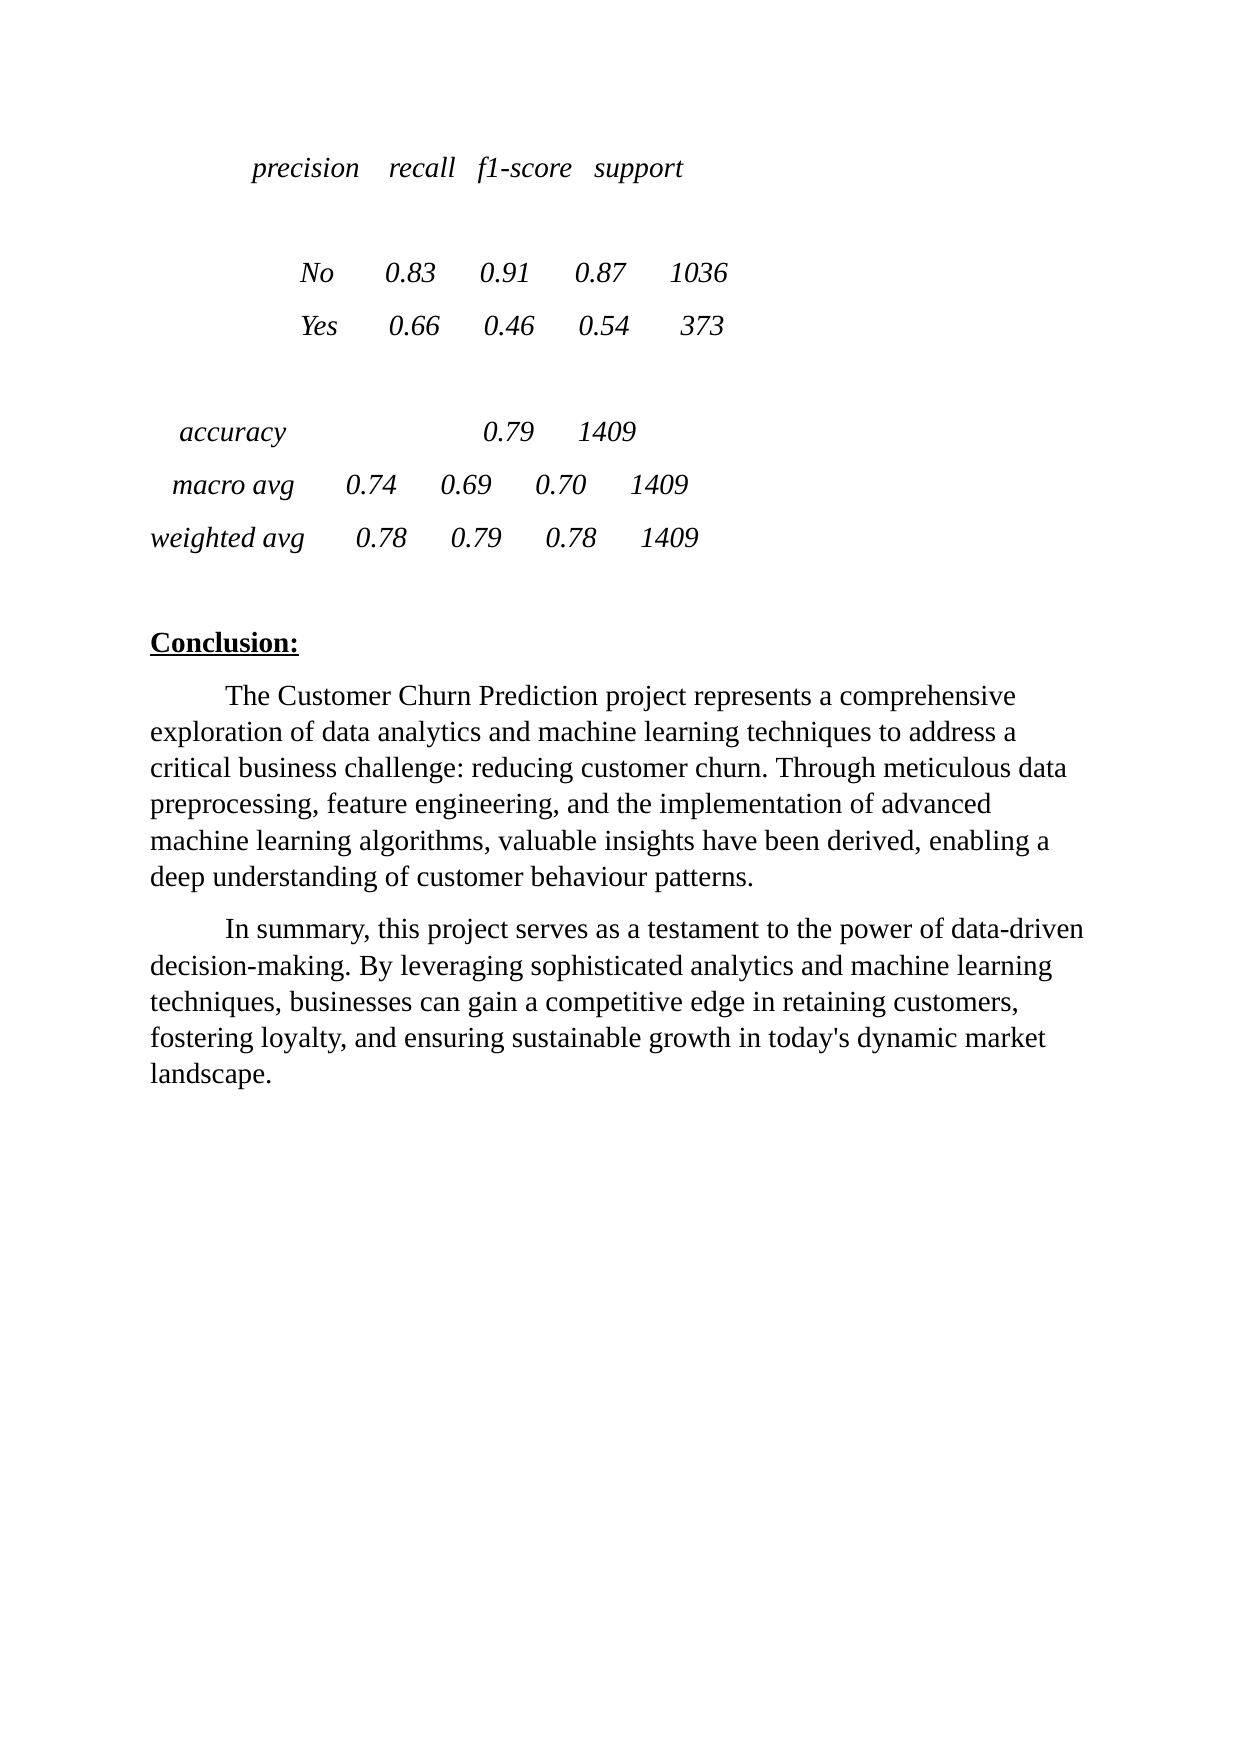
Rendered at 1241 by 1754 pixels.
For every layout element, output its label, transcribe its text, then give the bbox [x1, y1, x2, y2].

text In summary, this project serves as a testament to the power of data-driven decision-making. By leveraging sophisticated analytics and machine learning techniques, businesses can gain a competitive edge in retaining customers, fostering loyalty, and ensuring sustainable growth in today's dynamic market landscape. [150, 912, 1090, 1090]
text accuracy 0.79 1409 [150, 414, 1090, 448]
text weighted avg 0.78 0.79 0.78 1409 [150, 520, 1090, 553]
text No 0.83 0.91 0.87 1036 [150, 256, 1090, 289]
text The Customer Churn Prediction project represents a comprehensive exploration of data analytics and machine learning techniques to address a critical business challenge: reducing customer churn. Through meticulous data preprocessing, feature engineering, and the implementation of advanced machine learning algorithms, valuable insights have been derived, enabling a deep understanding of customer behaviour patterns. [150, 678, 1090, 892]
text Conclusion: [150, 625, 1090, 659]
text macro avg 0.74 0.69 0.70 1409 [150, 467, 1090, 500]
text precision recall f1-score support [150, 150, 1090, 183]
text Yes 0.66 0.46 0.54 373 [150, 308, 1090, 342]
